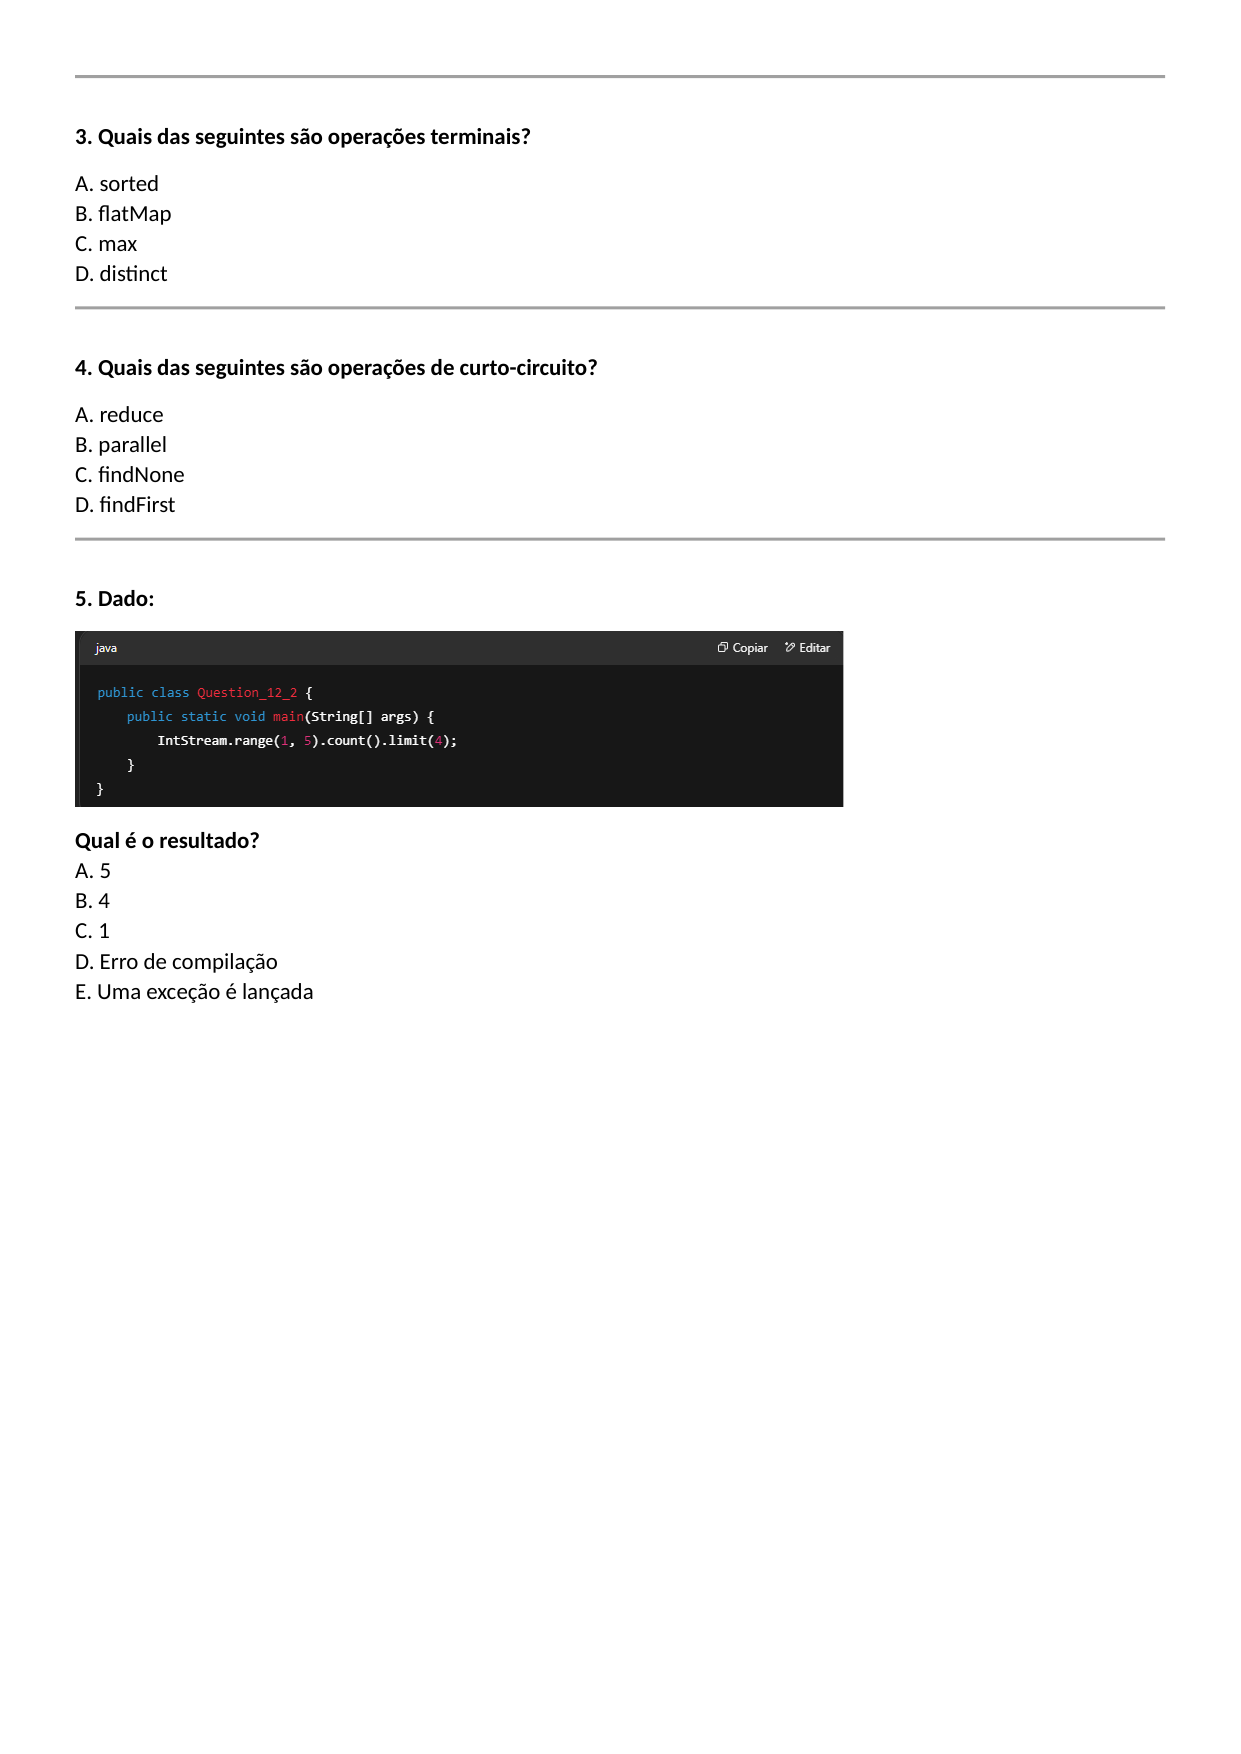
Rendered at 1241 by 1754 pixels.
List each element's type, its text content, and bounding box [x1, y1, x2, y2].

text 5. Dado: [75, 584, 1165, 612]
text A. sorted B. flatMap C. max D. distinct [75, 169, 1165, 287]
picture [75, 631, 844, 807]
text Qual é o resultado? A. 5 B. 4 C. 1 D. Erro de compilação E. Uma exceção é lançada [75, 826, 1165, 1005]
text A. reduce B. parallel C. findNone D. findFirst [75, 400, 1165, 519]
text 4. Quais das seguintes são operações de curto-circuito? [75, 353, 1165, 381]
text 3. Quais das seguintes são operações terminais? [75, 122, 1165, 150]
